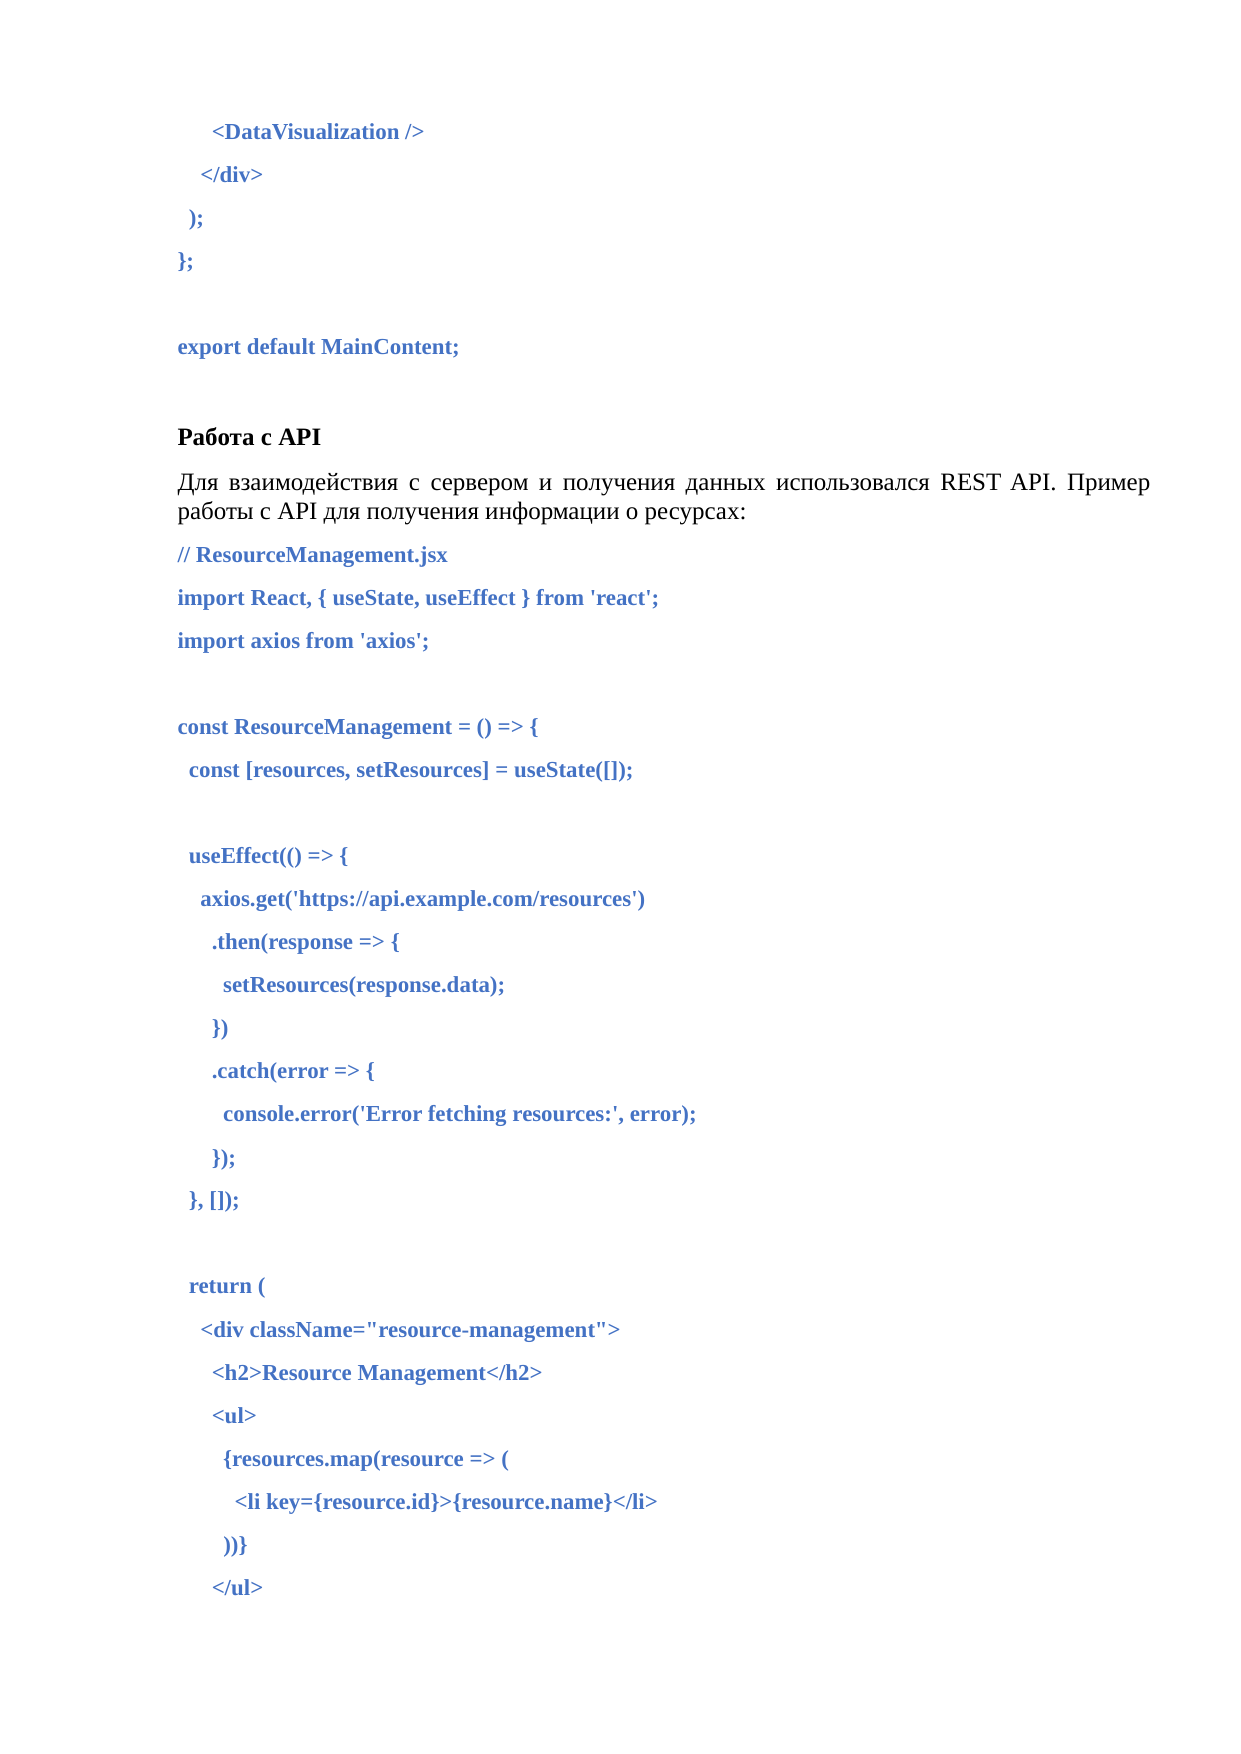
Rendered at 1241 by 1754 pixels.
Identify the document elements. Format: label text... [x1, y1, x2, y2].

text const ResourceManagement = () => { [177, 713, 1152, 740]
text Для взаимодействия с сервером и получения данных использовался REST API. Пример работы с API для получения информации о ресурсах: [177, 467, 1152, 524]
text </ul> [177, 1574, 1152, 1600]
text setResources(response.data); [177, 971, 1152, 998]
text }); [177, 1143, 1152, 1170]
text useEffect(() => { [177, 842, 1152, 869]
text console.error('Error fetching resources:', error); [177, 1101, 1152, 1127]
text import axios from 'axios'; [177, 627, 1152, 654]
text <ul> [177, 1402, 1152, 1428]
text <div className="resource-management"> [177, 1316, 1152, 1342]
text .then(response => { [177, 928, 1152, 955]
text const [resources, setResources] = useState([]); [177, 756, 1152, 783]
text return ( [177, 1273, 1152, 1299]
text }, []); [177, 1187, 1152, 1213]
text <h2>Resource Management</h2> [177, 1359, 1152, 1385]
text {resources.map(resource => ( [177, 1445, 1152, 1471]
text .catch(error => { [177, 1057, 1152, 1084]
text <li key={resource.id}>{resource.name}</li> [177, 1488, 1152, 1514]
text </div> [177, 161, 1152, 187]
text Работа с API [177, 422, 1152, 450]
text // ResourceManagement.jsx [177, 541, 1152, 568]
text axios.get('https://api.example.com/resources') [177, 885, 1152, 912]
text import React, { useState, useEffect } from 'react'; [177, 584, 1152, 611]
text ))} [177, 1531, 1152, 1557]
text export default MainContent; [177, 333, 1152, 359]
text ); [177, 204, 1152, 231]
text <DataVisualization /> [177, 118, 1152, 144]
text }; [177, 247, 1152, 273]
text }) [177, 1014, 1152, 1041]
